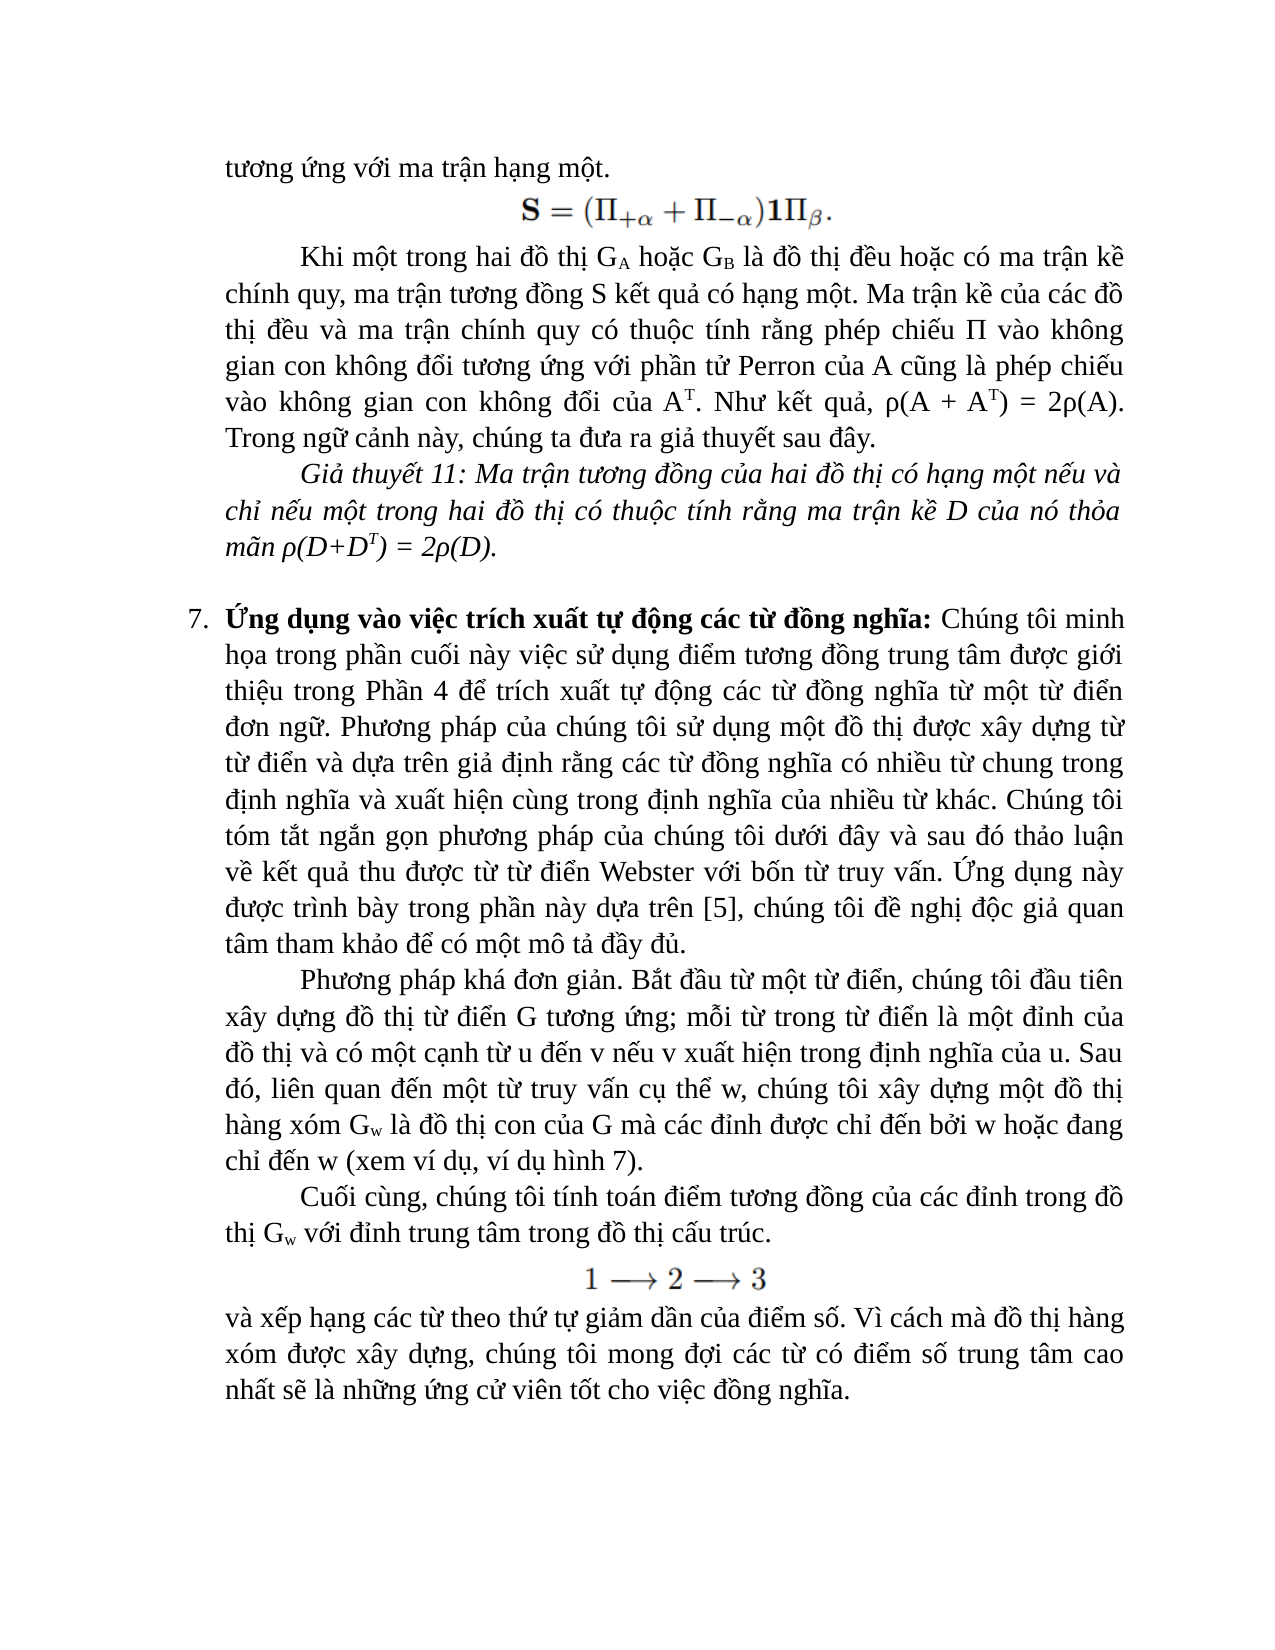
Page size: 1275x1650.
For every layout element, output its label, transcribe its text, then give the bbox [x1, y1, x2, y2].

list Cuối cùng, chúng tôi tính toán điểm tương đồng của các đỉnh trong đồ thị Gw với đỉnh trung tâm trong đồ thị cấu trúc. [225, 1179, 1125, 1249]
list tương ứng với ma trận hạng một. [225, 150, 1125, 183]
list Phương pháp khá đơn giản. Bắt đầu từ một từ điển, chúng tôi đầu tiên xây dựng đồ thị từ điển G tương ứng; mỗi từ trong từ điển là một đỉnh của đồ thị và có một cạnh từ u đến v nếu v xuất hiện trong định nghĩa của u. Sau đó, liên quan đến một từ truy vấn cụ thể w, chúng tôi xây dựng một đồ thị hàng xóm Gw là đồ thị con của G mà các đỉnh được chỉ đến bởi w hoặc đang chỉ đến w (xem ví dụ, ví dụ hình 7). [225, 962, 1125, 1177]
list Khi một trong hai đồ thị GA hoặc GB là đồ thị đều hoặc có ma trận kề chính quy, ma trận tương đồng S kết quả có hạng một. Ma trận kề của các đồ thị đều và ma trận chính quy có thuộc tính rằng phép chiếu Π vào không gian con không đổi tương ứng với phần tử Perron của A cũng là phép chiếu vào không gian con không đổi của AT. Như kết quả, ρ(A + AT) = 2ρ(A). Trong ngữ cảnh này, chúng ta đưa ra giả thuyết sau đây. [225, 239, 1125, 454]
list Giả thuyết 11: Ma trận tương đồng của hai đồ thị có hạng một nếu và chỉ nếu một trong hai đồ thị có thuộc tính rằng ma trận kề D của nó thỏa mãn ρ(D+DT) = 2ρ(D). [225, 456, 1125, 562]
list và xếp hạng các từ theo thứ tự giảm dần của điểm số. Vì cách mà đồ thị hàng xóm được xây dựng, chúng tôi mong đợi các từ có điểm số trung tâm cao nhất sẽ là những ứng cử viên tốt cho việc đồng nghĩa. [225, 1300, 1125, 1406]
picture [570, 1251, 780, 1298]
list Ứng dụng vào việc trích xuất tự động các từ đồng nghĩa: Chúng tôi minh họa trong phần cuối này việc sử dụng điểm tương đồng trung tâm được giới thiệu trong Phần 4 để trích xuất tự động các từ đồng nghĩa từ một từ điển đơn ngữ. Phương pháp của chúng tôi sử dụng một đồ thị được xây dựng từ từ điển và dựa trên giả định rằng các từ đồng nghĩa có nhiều từ chung trong định nghĩa và xuất hiện cùng trong định nghĩa của nhiều từ khác. Chúng tôi tóm tắt ngắn gọn phương pháp của chúng tôi dưới đây và sau đó thảo luận về kết quả thu được từ từ điển Webster với bốn từ truy vấn. Ứng dụng này được trình bày trong phần này dựa trên [5], chúng tôi đề nghị độc giả quan tâm tham khảo để có một mô tả đầy đủ. [187, 601, 1125, 960]
picture [508, 186, 842, 238]
